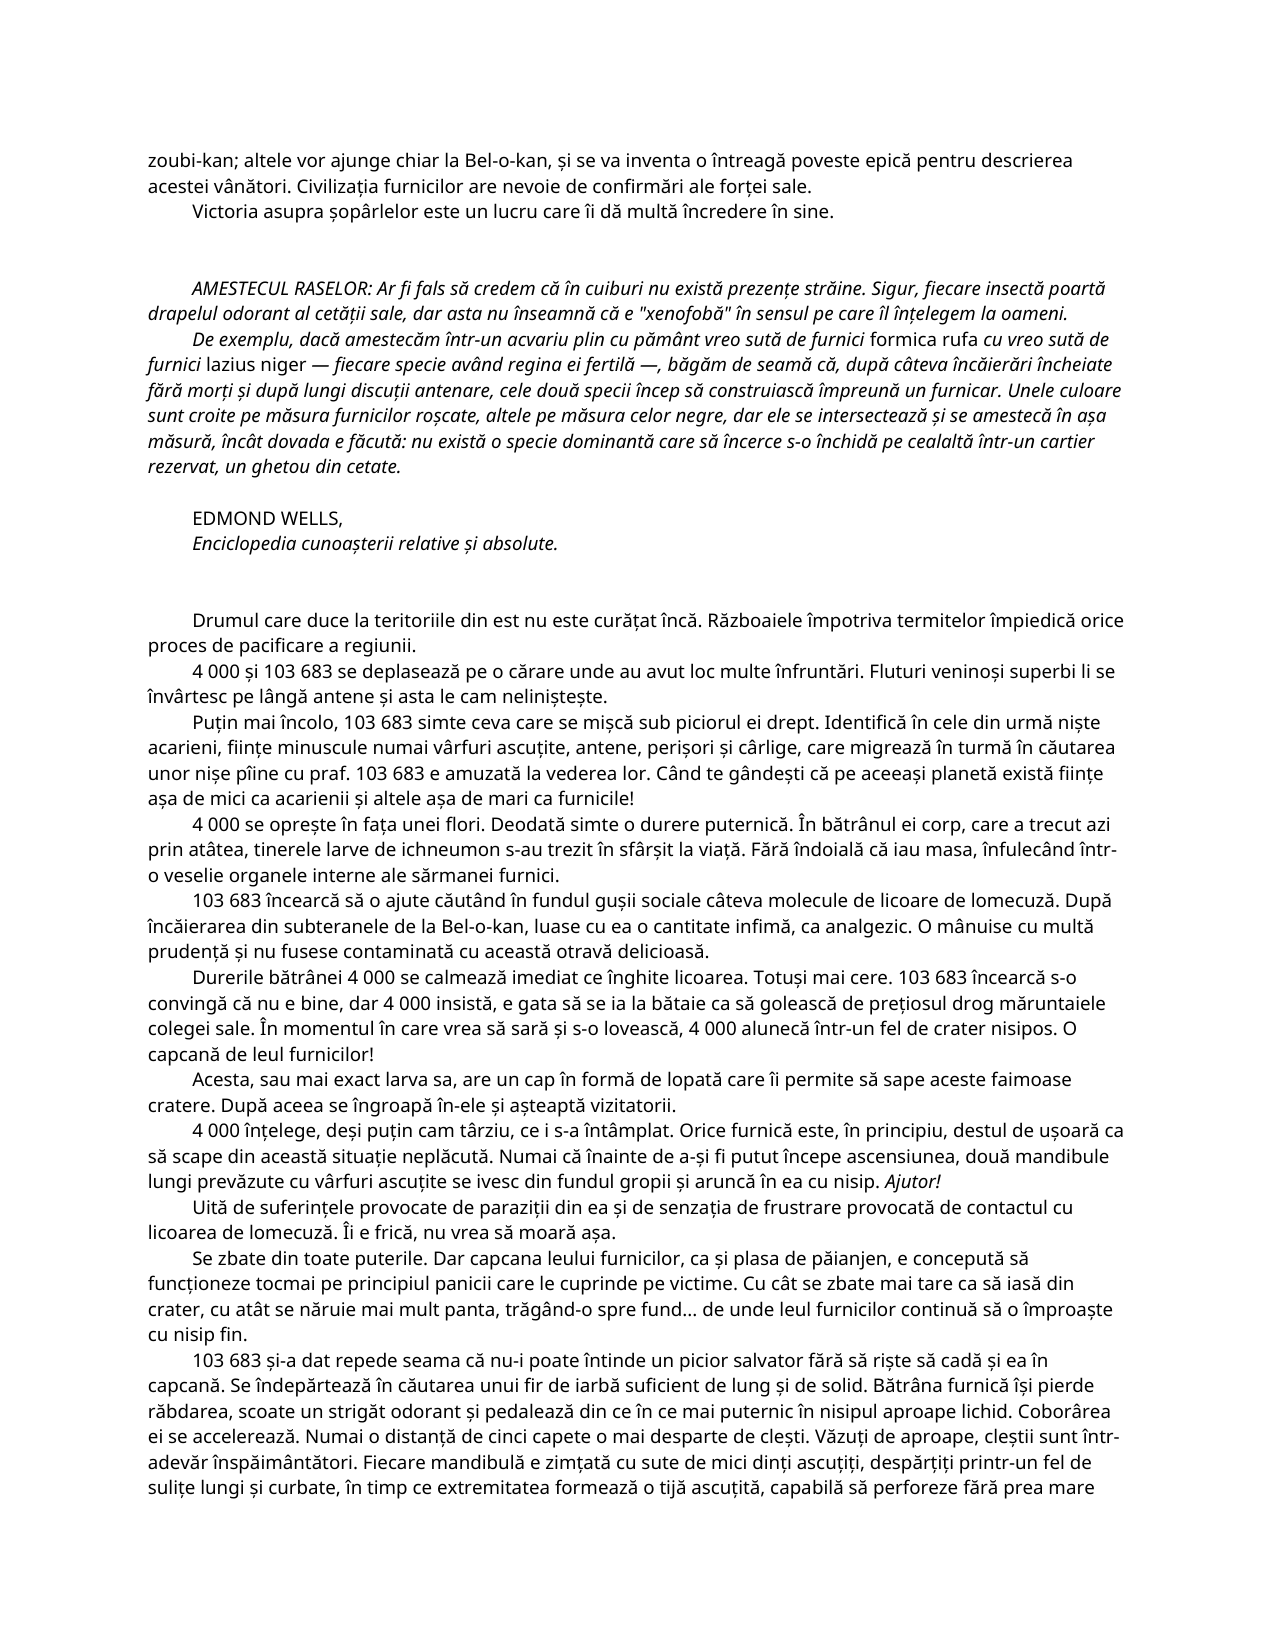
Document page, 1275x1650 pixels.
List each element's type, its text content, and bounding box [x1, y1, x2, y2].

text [148, 1347, 1127, 1500]
text Enciclopedia cunoaşterii relative şi absolute. [148, 530, 1127, 556]
text Uită de suferinţele provocate de paraziţii din ea şi de senzaţia de frustrare provocată de contactul cu licoarea de lomecuză. Îi e frică, nu vrea să moară aşa. [148, 1194, 1127, 1245]
text 4 000 înţelege, deşi puţin cam târziu, ce i s-a întâmplat. Orice furnică este, în principiu, destul de uşoară ca să scape din această situaţie neplăcută. Numai că înainte de a-şi fi putut începe ascensiunea, două mandibule lungi prevăzute cu vârfuri ascuţite se ivesc din fundul gropii şi aruncă în ea cu nisip. Ajutor! [148, 1117, 1127, 1194]
text AMESTECUL RASELOR: Ar fi fals să credem că în cuiburi nu există prezenţe străine. Sigur, fiecare insectă poartă drapelul odorant al cetăţii sale, dar asta nu înseamnă că e "xenofobă" în sensul pe care îl înţelegem la oameni. [148, 275, 1127, 326]
text Victoria asupra şopârlelor este un lucru care îi dă multă încredere în sine. [148, 199, 1127, 224]
text 4 000 se opreşte în faţa unei flori. Deodată simte o durere puternică. În bătrânul ei corp, care a trecut azi prin atâtea, tinerele larve de ichneumon s-au trezit în sfârşit la viaţă. Fără îndoială că iau masa, înfulecând într-o veselie organele interne ale sărmanei furnici. [148, 811, 1127, 888]
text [148, 148, 1127, 199]
text Drumul care duce la teritoriile din est nu este curăţat încă. Războaiele împotriva termitelor împiedică orice proces de pacificare a regiunii. [148, 607, 1127, 658]
text De exemplu, dacă amestecăm într-un acvariu plin cu pământ vreo sută de furnici formica rufa cu vreo sută de furnici lazius niger ― fiecare specie având regina ei fertilă ―, băgăm de seamă că, după câteva încăierări încheiate fără morţi şi după lungi discuţii antenare, cele două specii încep să construiască împreună un furnicar. Unele culoare sunt croite pe măsura furnicilor roşcate, altele pe măsura celor negre, dar ele se intersectează şi se amestecă în aşa măsură, încât dovada e făcută: nu există o specie dominantă care să încerce s-o închidă pe cealaltă într-un cartier rezervat, un ghetou din cetate. [148, 326, 1127, 479]
text Acesta, sau mai exact larva sa, are un cap în formă de lopată care îi permite să sape aceste faimoase cratere. După aceea se îngroapă în-ele şi aşteaptă vizitatorii. [148, 1066, 1127, 1117]
text 4 000 şi 103 683 se deplasează pe o cărare unde au avut loc multe înfruntări. Fluturi veninoşi superbi li se învârtesc pe lângă antene şi asta le cam nelinişteşte. [148, 658, 1127, 709]
text Puţin mai încolo, 103 683 simte ceva care se mişcă sub piciorul ei drept. Identifică în cele din urmă nişte acarieni, fiinţe minuscule numai vârfuri ascuţite, antene, perişori şi cârlige, care migrează în turmă în căutarea unor nişe pîine cu praf. 103 683 e amuzată la vederea lor. Când te gândeşti că pe aceeaşi planetă există fiinţe aşa de mici ca acarienii şi altele aşa de mari ca furnicile! [148, 709, 1127, 811]
text EDMOND WELLS, [148, 505, 1127, 530]
text Se zbate din toate puterile. Dar capcana leului furnicilor, ca şi plasa de păianjen, e concepută să funcţioneze tocmai pe principiul panicii care le cuprinde pe victime. Cu cât se zbate mai tare ca să iasă din crater, cu atât se năruie mai mult panta, trăgând-o spre fund... de unde leul furnicilor continuă să o împroaşte cu nisip fin. [148, 1245, 1127, 1347]
text Durerile bătrânei 4 000 se calmează imediat ce înghite licoarea. Totuşi mai cere. 103 683 încearcă s-o convingă că nu e bine, dar 4 000 insistă, e gata să se ia la bătaie ca să golească de preţiosul drog măruntaiele colegei sale. În momentul în care vrea să sară şi s-o lovească, 4 000 alunecă într-un fel de crater nisipos. O capcană de leul furnicilor! [148, 964, 1127, 1066]
text 103 683 încearcă să o ajute căutând în fundul guşii sociale câteva molecule de licoare de lomecuză. După încăierarea din subteranele de la Bel-o-kan, luase cu ea o cantitate infimă, ca analgezic. O mânuise cu multă prudenţă şi nu fusese contaminată cu această otravă delicioasă. [148, 888, 1127, 964]
